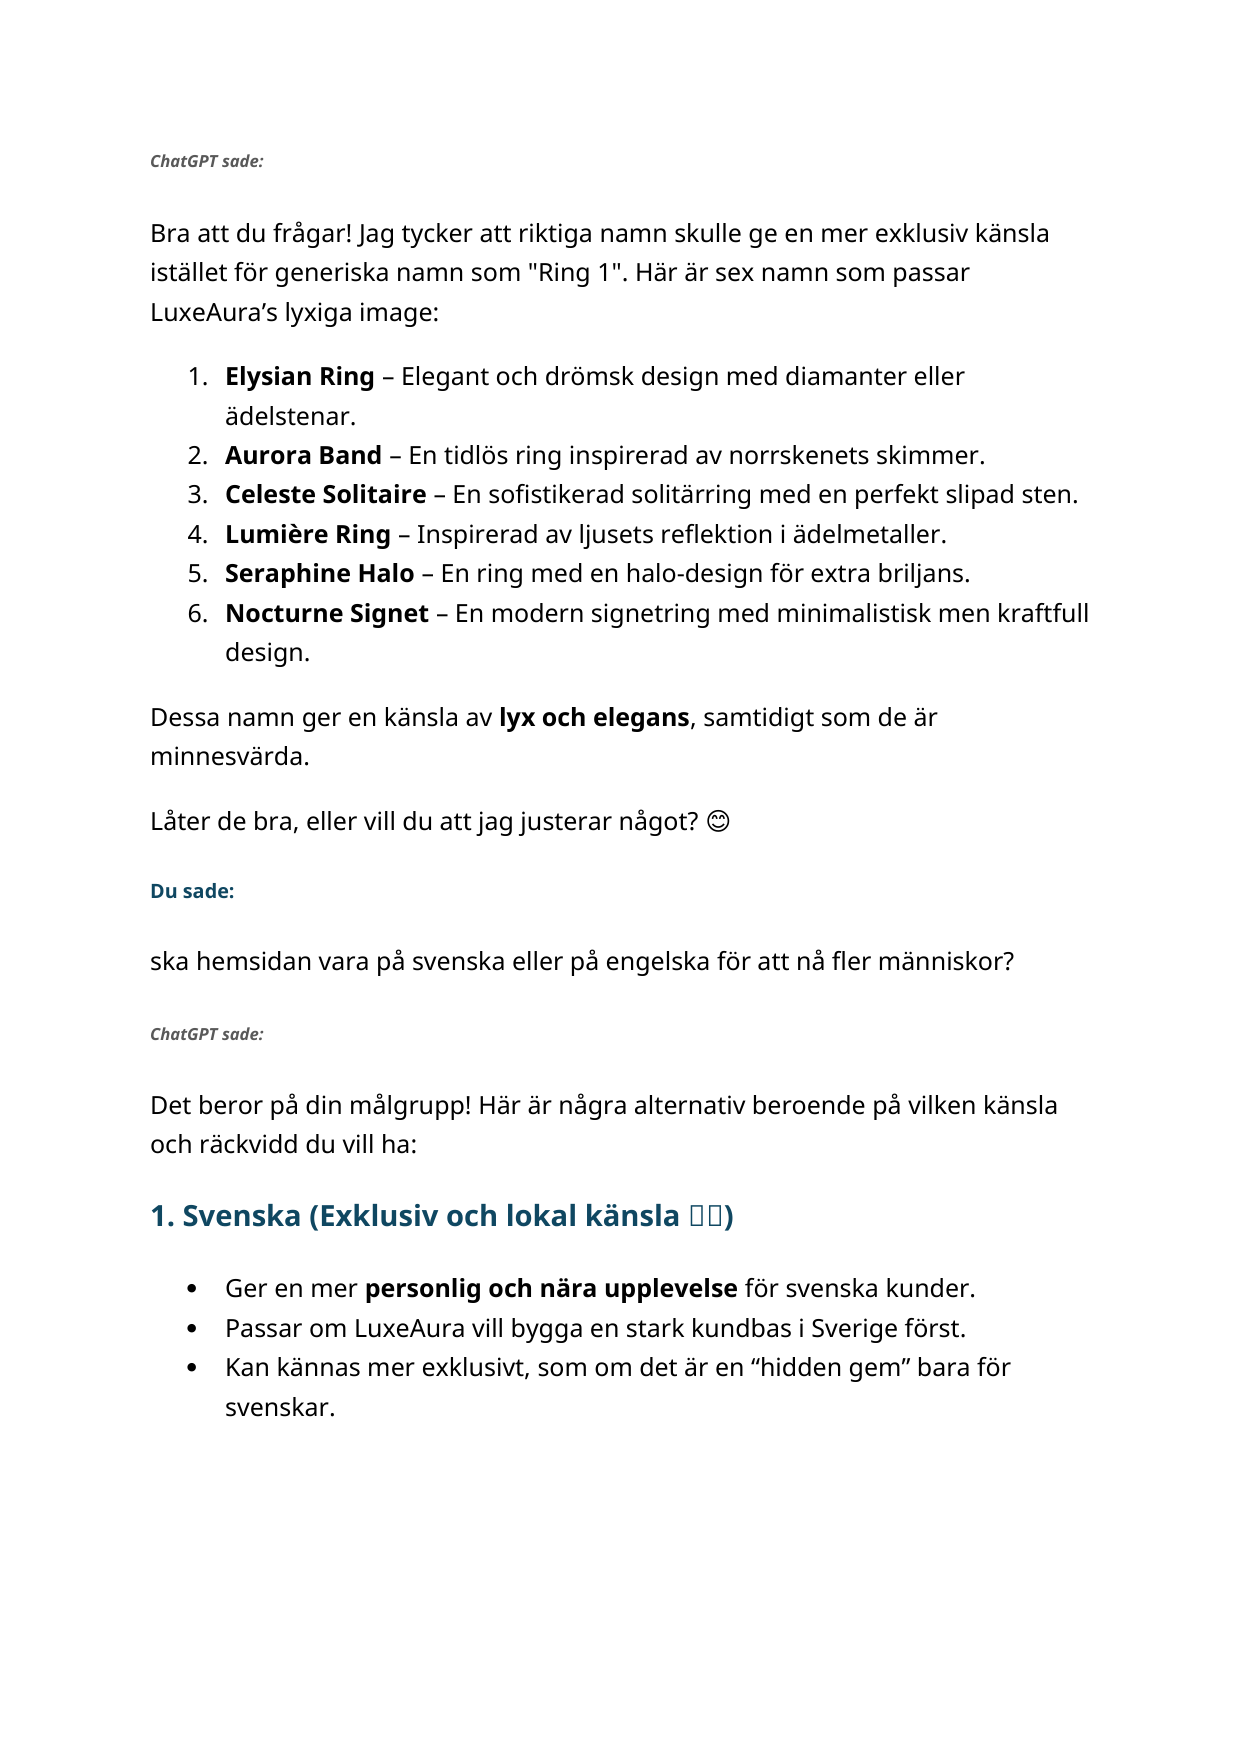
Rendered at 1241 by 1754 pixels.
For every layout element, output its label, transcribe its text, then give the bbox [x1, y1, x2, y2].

list Passar om LuxeAura vill bygga en stark kundbas i Sverige först. [187, 1310, 1090, 1344]
subtitle Du sade: [150, 878, 1090, 905]
list Kan kännas mer exklusivt, som om det är en “hidden gem” bara för svenskar. [187, 1350, 1090, 1423]
list Celeste Solitaire – En sofistikerad solitärring med en perfekt slipad sten. [187, 477, 1090, 511]
text Dessa namn ger en känsla av lyx och elegans, samtidigt som de är minnesvärda. [150, 699, 1090, 773]
text ska hemsidan vara på svenska eller på engelska för att nå fler människor? [150, 944, 1090, 978]
list Lumière Ring – Inspirerad av ljusets reflektion i ädelmetaller. [187, 517, 1090, 551]
list Nocturne Signet – En modern signetring med minimalistisk men kraftfull design. [187, 596, 1090, 669]
list Ger en mer personlig och nära upplevelse för svenska kunder. [187, 1271, 1090, 1305]
list Elysian Ring – Elegant och drömsk design med diamanter eller ädelstenar. [187, 359, 1090, 432]
text Det beror på din målgrupp! Här är några alternativ beroende på vilken känsla och räckvidd du vill ha: [150, 1087, 1090, 1161]
text Bra att du frågar! Jag tycker att riktiga namn skulle ge en mer exklusiv känsla istället för generiska namn som "Ring 1". Här är sex namn som passar LuxeAura’s lyxiga image: [150, 215, 1090, 328]
subtitle ChatGPT sade: [150, 150, 1090, 173]
list Aurora Band – En tidlös ring inspirerad av norrskenets skimmer. [187, 438, 1090, 472]
text Låter de bra, eller vill du att jag justerar något? 😊 [150, 803, 1090, 838]
list Seraphine Halo – En ring med en halo-design för extra briljans. [187, 556, 1090, 590]
subtitle 1. Svenska (Exklusiv och lokal känsla 🇸🇪) [150, 1196, 1090, 1235]
subtitle ChatGPT sade: [150, 1022, 1090, 1045]
